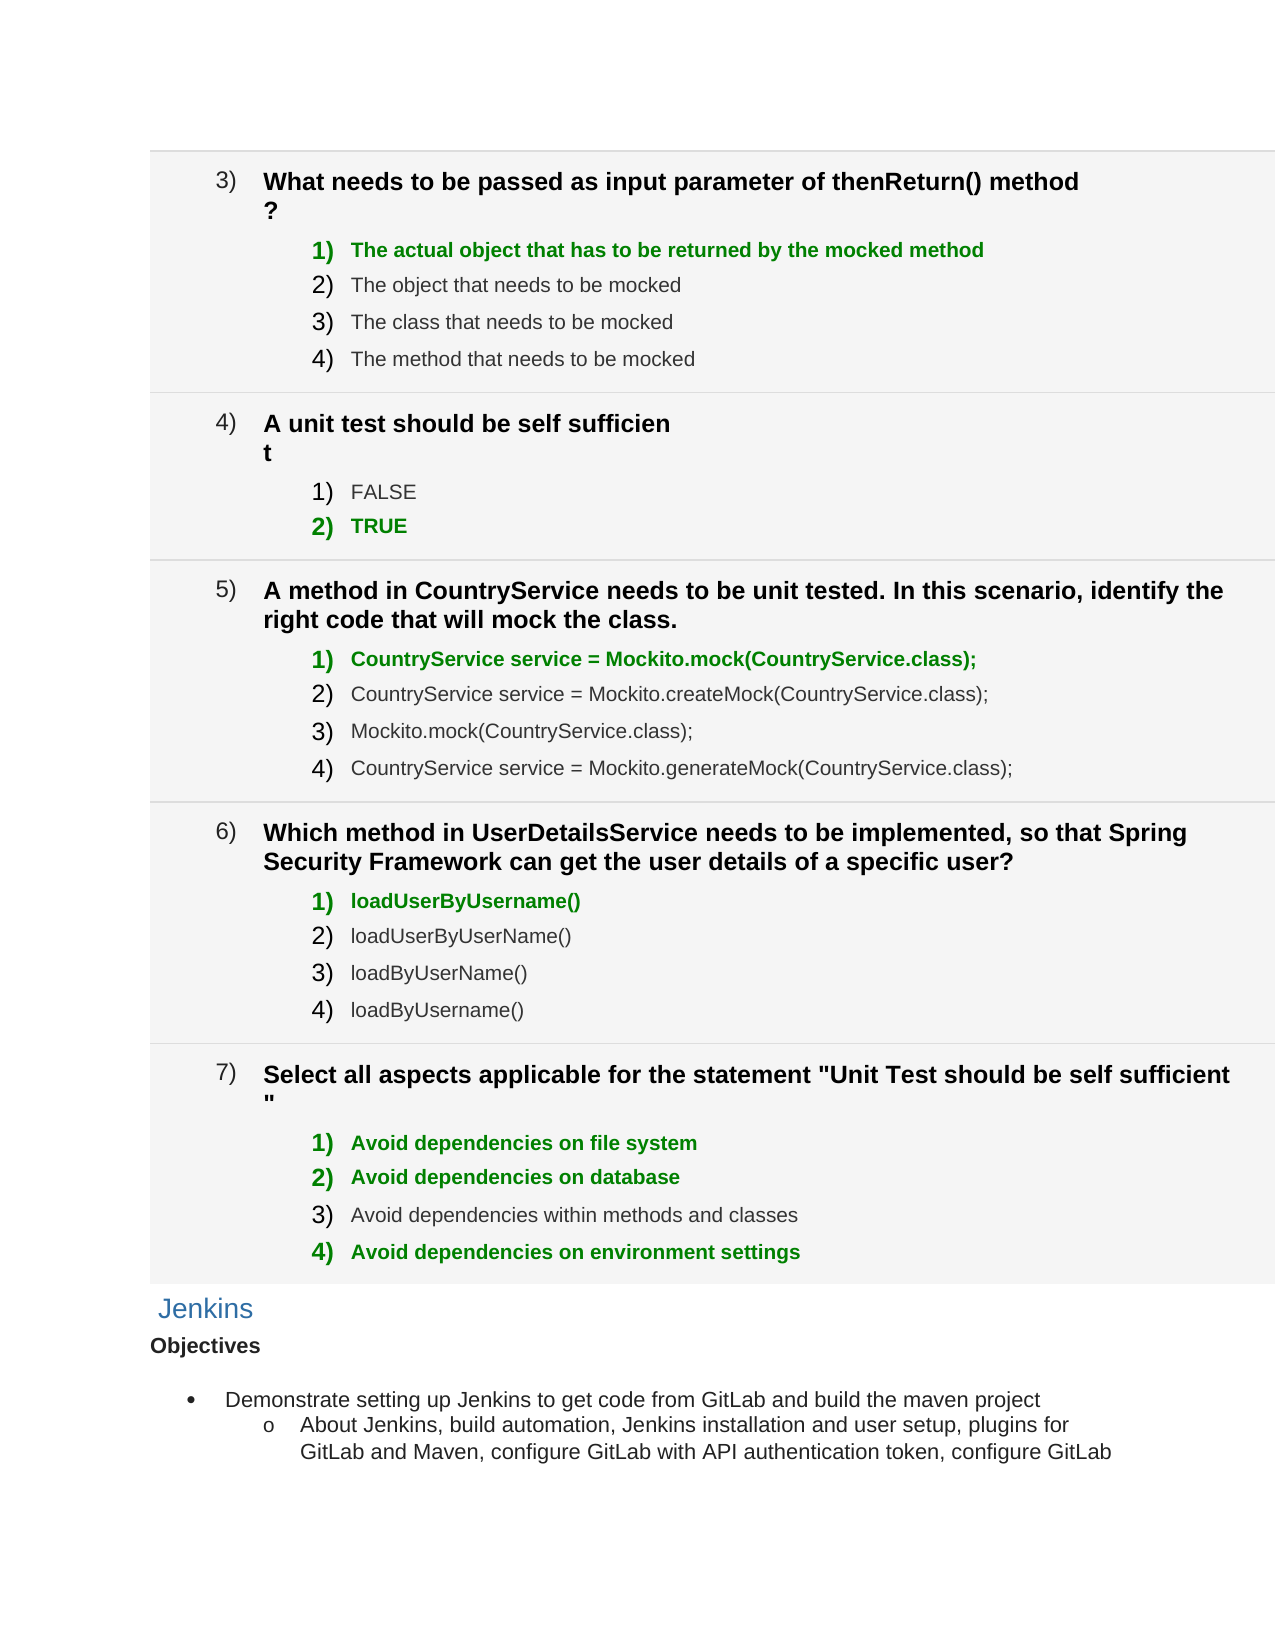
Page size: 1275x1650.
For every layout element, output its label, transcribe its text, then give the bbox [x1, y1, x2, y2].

table_header 7) [150, 1044, 249, 1284]
text Objectives [150, 1332, 1125, 1358]
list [262, 1412, 1125, 1464]
table_header 5) [150, 561, 249, 801]
table_cell [249, 803, 1275, 1043]
table_header [249, 152, 1275, 392]
table_header 3) [150, 152, 249, 392]
subtitle Jenkins [158, 1292, 1117, 1325]
table_header [249, 1044, 1275, 1284]
table_header [249, 561, 1275, 801]
table_cell 6) [150, 803, 249, 1043]
table_cell 4) [150, 393, 249, 559]
list Demonstrate setting up Jenkins to get code from GitLab and build the maven project [187, 1387, 1125, 1412]
table_cell [249, 393, 1275, 559]
